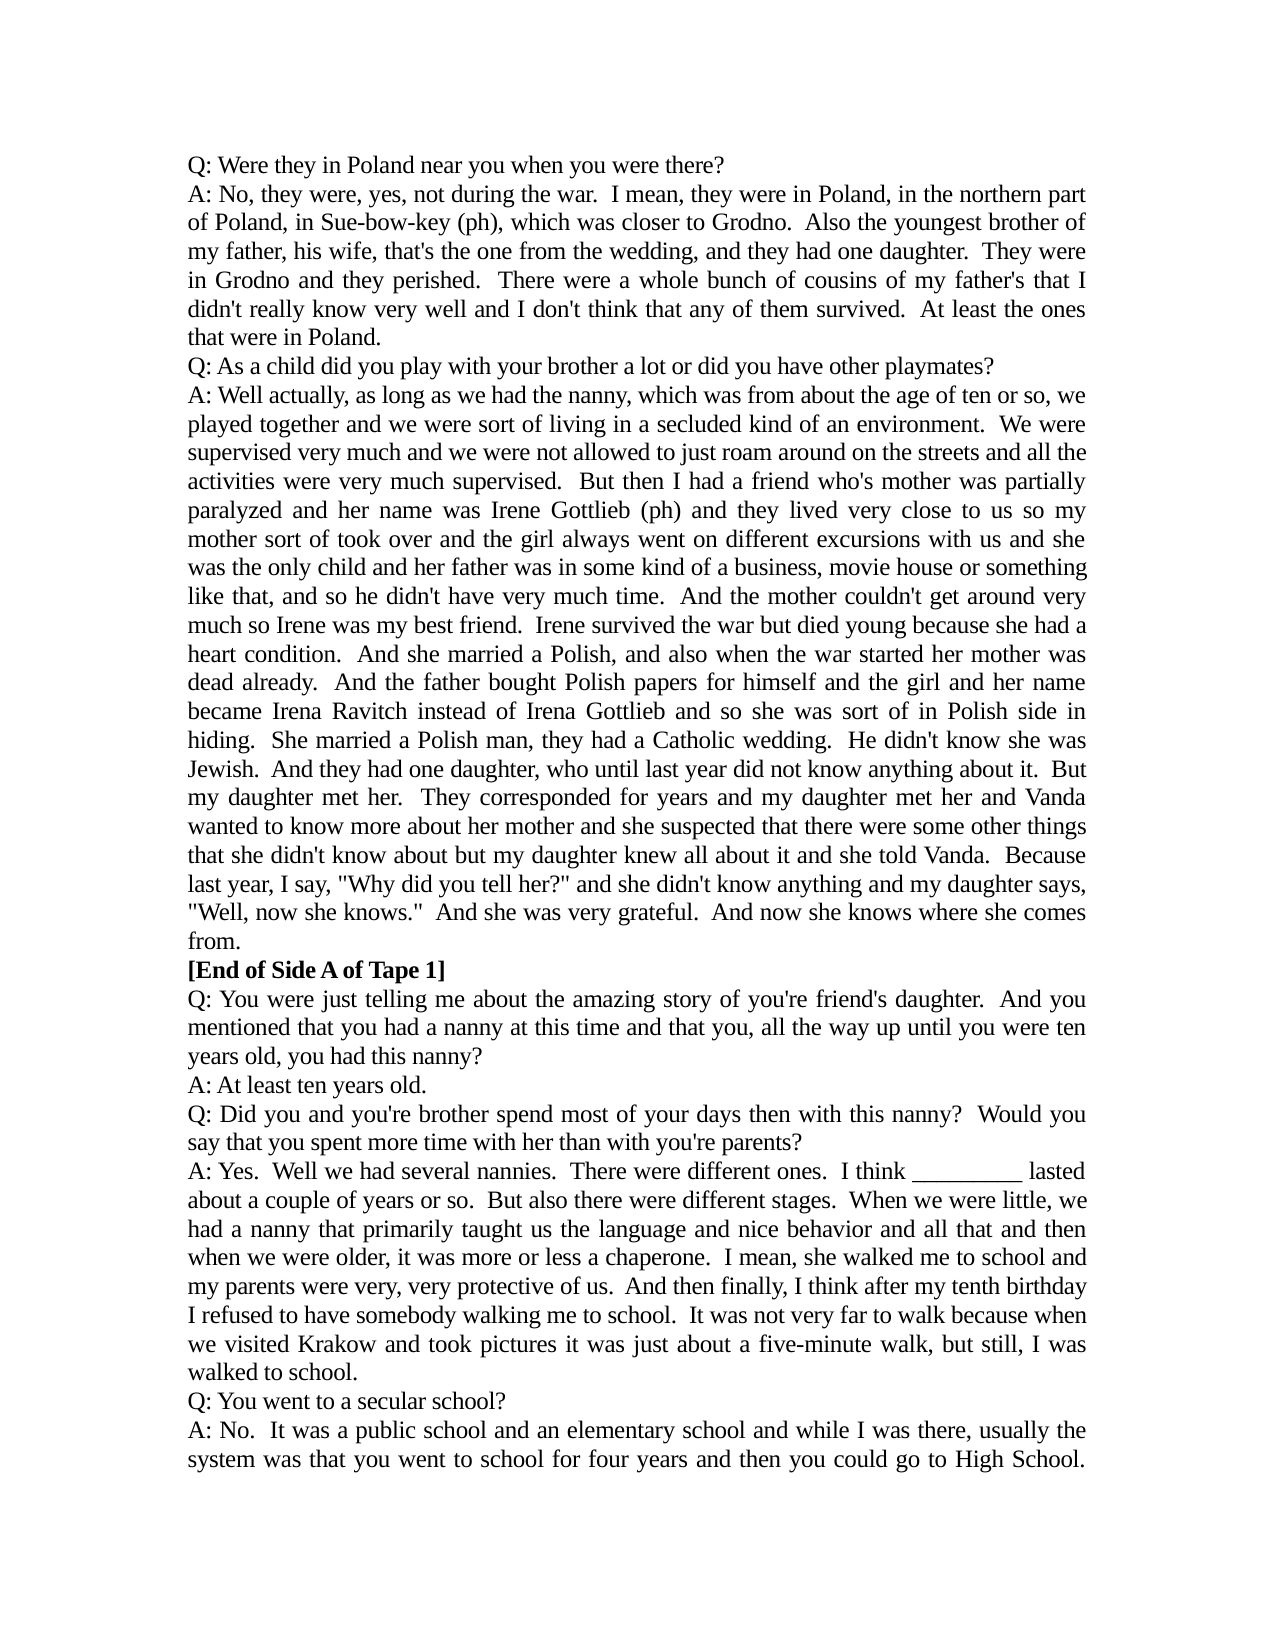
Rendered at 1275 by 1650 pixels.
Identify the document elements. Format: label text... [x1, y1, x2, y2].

text [End of Side A of Tape 1] [187, 1070, 1087, 1099]
text Q: As a child did you play with your brother a lot or did you have other playmates? [187, 466, 1087, 495]
text A: Well actually, as long as we had the nanny, which was from about the age of ten or so, we played together and we were sort of living in a secluded kind of an environment. We were supervised very much and we were not allowed to just roam around on the streets and all the activities were very much supervised. But then I had a friend who's mother was partially paralyzed and her name was Irene Gottlieb (ph) and they lived very close to us so my mother sort of took over and the girl always went on different excursions with us and she was the only child and her father was in some kind of a business, movie house or something like that, and so he didn't have very much time. And the mother couldn't get around very much so Irene was my best friend. Irene survived the war but died young because she had a heart condition. And she married a Polish, and also when the war started her mother was dead already. And the father bought Polish papers for himself and the girl and her name became Irena Ravitch instead of Irena Gottlieb and so she was sort of in Polish side in hiding. She married a Polish man, they had a Catholic wedding. He didn't know she was Jewish. And they had one daughter, who until last year did not know anything about it. But my daughter met her. They corresponded for years and my daughter met her and Vanda wanted to know more about her mother and she suspected that there were some other things that she didn't know about but my daughter knew all about it and she told Vanda. Because last year, I say, "Why did you tell her?" and she didn't know anything and my daughter says, "Well, now she knows." And she was very grateful. And now she knows where she comes from. [187, 495, 1087, 1070]
text A: As far as my mother's family, the only one that I know is my cousin who is married and has two children and they live in Israel. I mean, after the war, they spent the war in Russia and they went to Israel. But my mother's sister and her husband and two children, who lived in Poland, perished. [187, 150, 1087, 265]
text A: At least ten years old. [187, 1185, 1087, 1214]
text Q: Were they in Poland near you when you were there? [187, 265, 1087, 294]
text Q: You were just telling me about the amazing story of you're friend's daughter. And you mentioned that you had a nanny at this time and that you, all the way up until you were ten years old, you had this nanny? [187, 1099, 1087, 1185]
text A: No, they were, yes, not during the war. I mean, they were in Poland, in the northern part of Poland, in Sue-bow-key (ph), which was closer to Grodno. Also the youngest brother of my father, his wife, that's the one from the wedding, and they had one daughter. They were in Grodno and they perished. There were a whole bunch of cousins of my father's that I didn't really know very well and I don't think that any of them survived. At least the ones that were in Poland. [187, 294, 1087, 466]
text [187, 1271, 1087, 1444]
text Q: Did you and you're brother spend most of your days then with this nanny? Would you say that you spent more time with her than with you're parents? [187, 1214, 1087, 1271]
